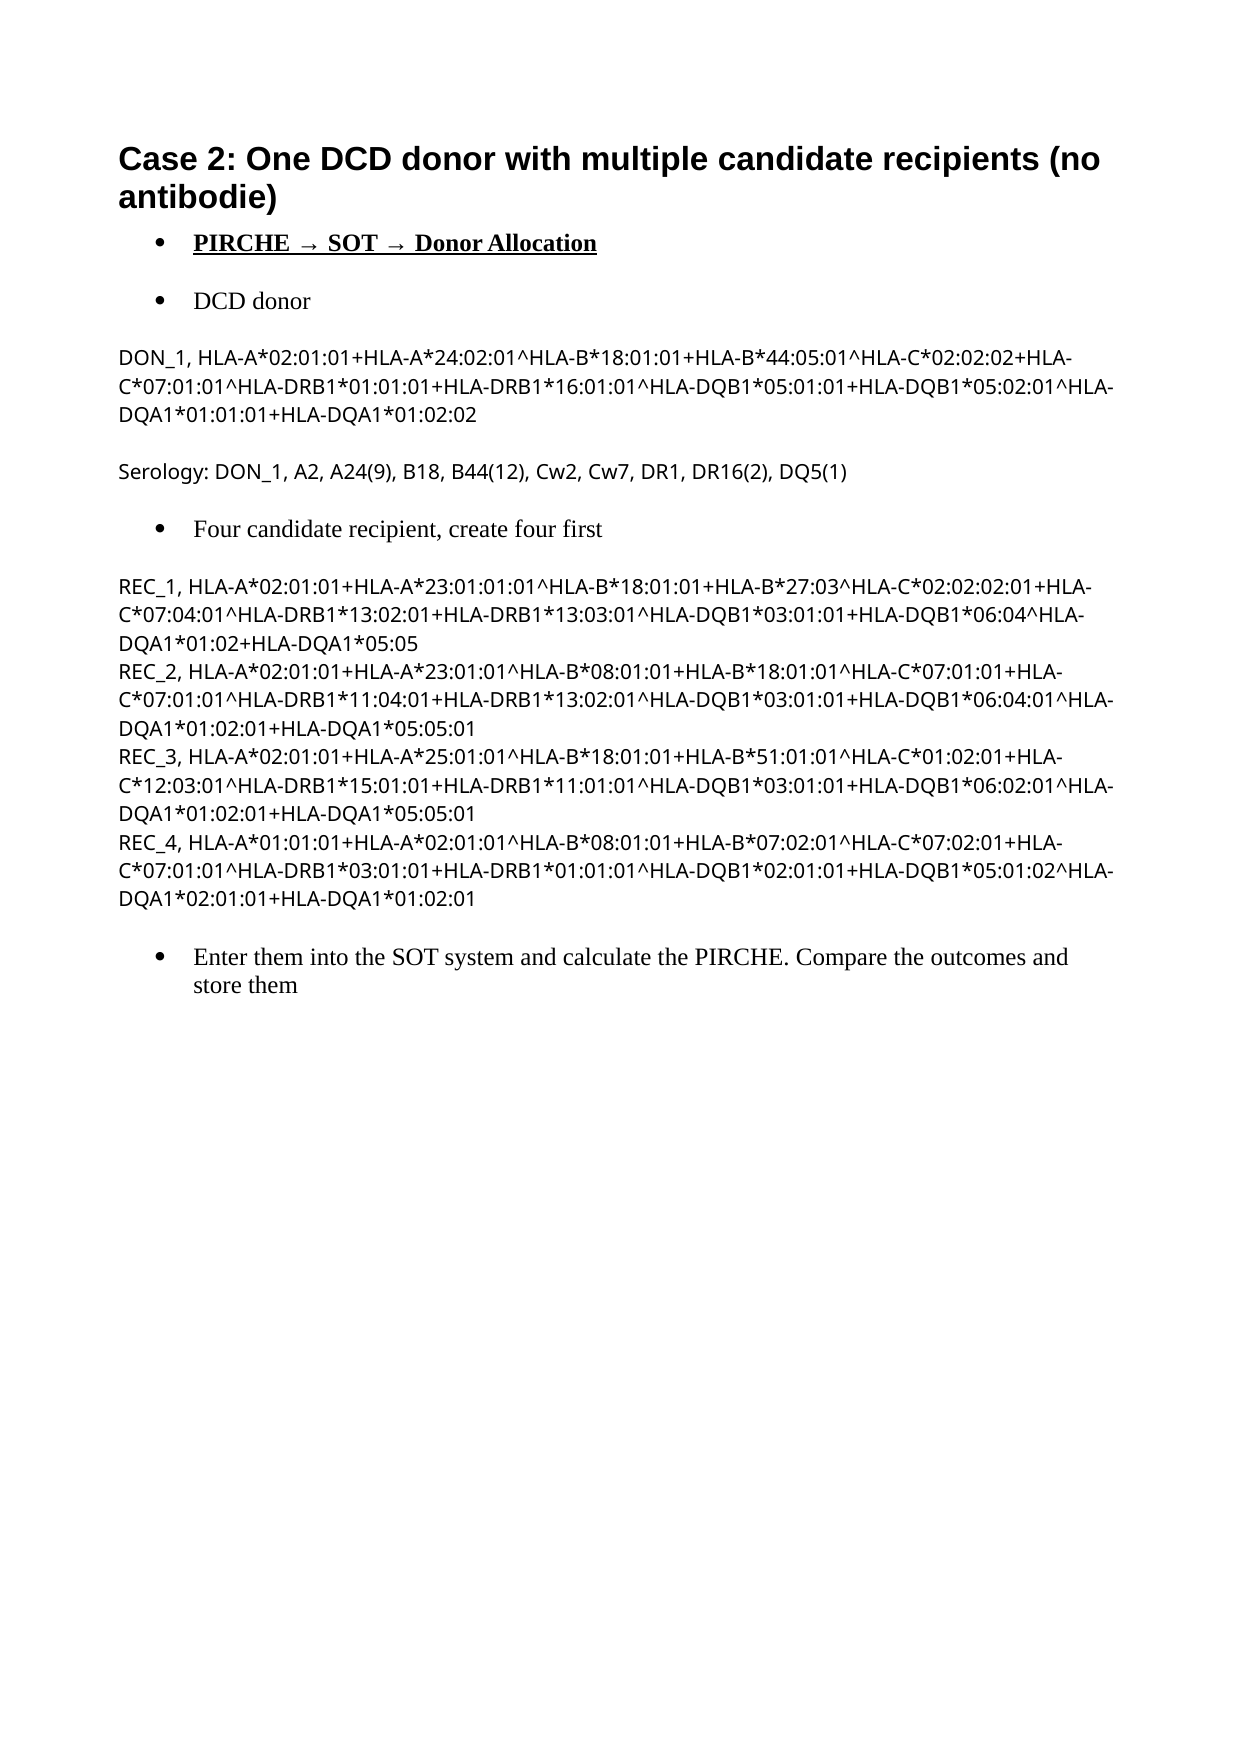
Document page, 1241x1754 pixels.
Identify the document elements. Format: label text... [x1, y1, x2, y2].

subtitle Case 2: One DCD donor with multiple candidate recipients (no antibodie) [118, 139, 1122, 216]
list Enter them into the SOT system and calculate the PIRCHE. Compare the outcomes and store them [156, 942, 1122, 999]
list Four candidate recipient, create four first [156, 514, 1122, 543]
list PIRCHE → SOT → Donor Allocation [156, 228, 1122, 257]
text Serology: DON_1, A2, A24(9), B18, B44(12), Cw2, Cw7, DR1, DR16(2), DQ5(1) [118, 457, 1122, 486]
text REC_1, HLA-A*02:01:01+HLA-A*23:01:01:01^HLA-B*18:01:01+HLA-B*27:03^HLA-C*02:02:02:01+HLA-C*07:04:01^HLA-DRB1*13:02:01+HLA-DRB1*13:03:01^HLA-DQB1*03:01:01+HLA-DQB1*06:04^HLA-DQA1*01:02+HLA-DQA1*05:05 [118, 572, 1122, 657]
text REC_2, HLA-A*02:01:01+HLA-A*23:01:01^HLA-B*08:01:01+HLA-B*18:01:01^HLA-C*07:01:01+HLA-C*07:01:01^HLA-DRB1*11:04:01+HLA-DRB1*13:02:01^HLA-DQB1*03:01:01+HLA-DQB1*06:04:01^HLA-DQA1*01:02:01+HLA-DQA1*05:05:01 [118, 657, 1122, 742]
text REC_4, HLA-A*01:01:01+HLA-A*02:01:01^HLA-B*08:01:01+HLA-B*07:02:01^HLA-C*07:02:01+HLA-C*07:01:01^HLA-DRB1*03:01:01+HLA-DRB1*01:01:01^HLA-DQB1*02:01:01+HLA-DQB1*05:01:02^HLA-DQA1*02:01:01+HLA-DQA1*01:02:01 [118, 828, 1122, 913]
text DON_1, HLA-A*02:01:01+HLA-A*24:02:01^HLA-B*18:01:01+HLA-B*44:05:01^HLA-C*02:02:02+HLA-C*07:01:01^HLA-DRB1*01:01:01+HLA-DRB1*16:01:01^HLA-DQB1*05:01:01+HLA-DQB1*05:02:01^HLA-DQA1*01:01:01+HLA-DQA1*01:02:02 [118, 343, 1122, 429]
list DCD donor [156, 286, 1122, 314]
text REC_3, HLA-A*02:01:01+HLA-A*25:01:01^HLA-B*18:01:01+HLA-B*51:01:01^HLA-C*01:02:01+HLA-C*12:03:01^HLA-DRB1*15:01:01+HLA-DRB1*11:01:01^HLA-DQB1*03:01:01+HLA-DQB1*06:02:01^HLA-DQA1*01:02:01+HLA-DQA1*05:05:01 [118, 742, 1122, 828]
